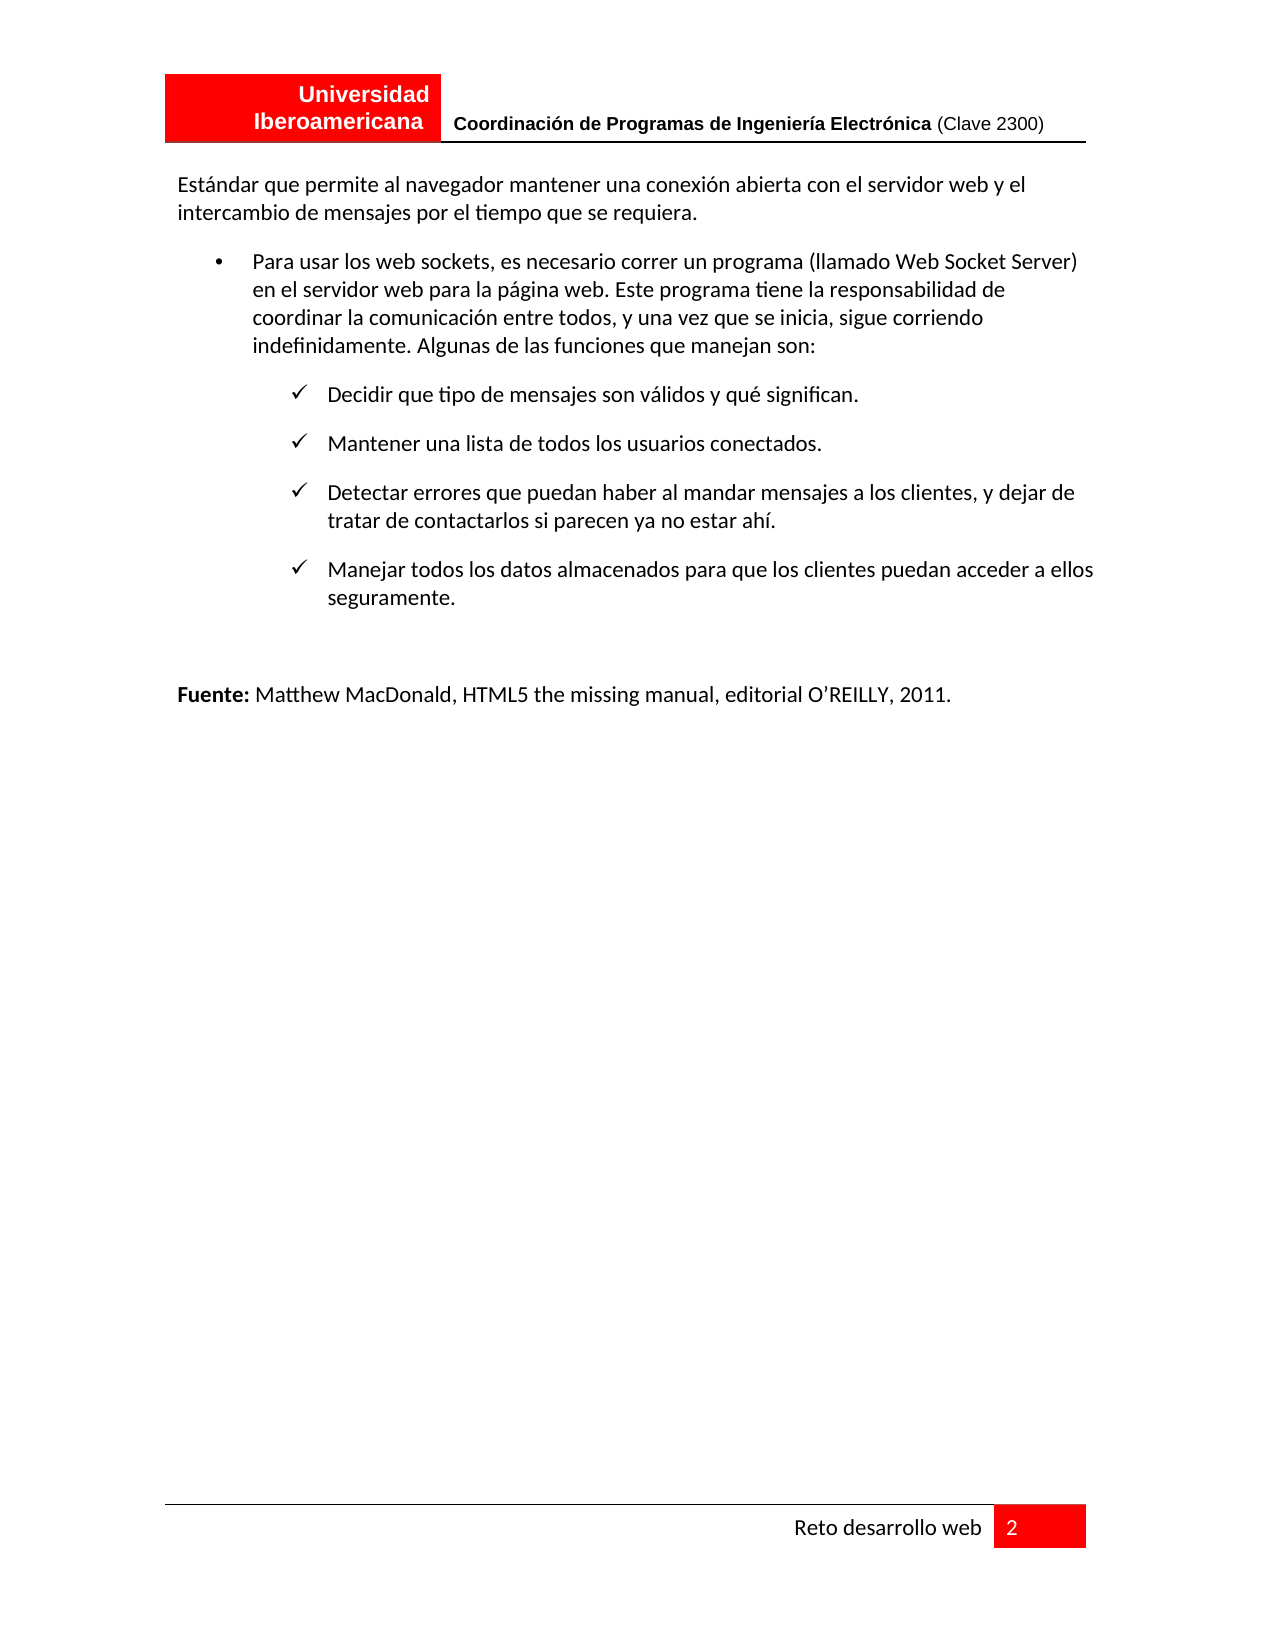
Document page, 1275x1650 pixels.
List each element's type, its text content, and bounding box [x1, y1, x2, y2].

list Detectar errores que puedan haber al mandar mensajes a los clientes, y dejar de tratar de contactarlos si parecen ya no estar ahí. [290, 478, 1098, 534]
list Para usar los web sockets, es necesario correr un programa (llamado Web Socket Server) en el servidor web para la página web. Este programa tiene la responsabilidad de coordinar la comunicación entre todos, y una vez que se inicia, sigue corriendo indefinidamente. Algunas de las funciones que manejan son: [215, 247, 1098, 359]
list Decidir que tipo de mensajes son válidos y qué significan. [290, 380, 1098, 408]
text Fuente: Matthew MacDonald, HTML5 the missing manual, editorial O’REILLY, 2011. [177, 681, 1098, 709]
list Manejar todos los datos almacenados para que los clientes puedan acceder a ellos seguramente. [290, 555, 1098, 611]
text Estándar que permite al navegador mantener una conexión abierta con el servidor web y el intercambio de mensajes por el tiempo que se requiera. [177, 171, 1098, 227]
list Mantener una lista de todos los usuarios conectados. [290, 429, 1098, 457]
